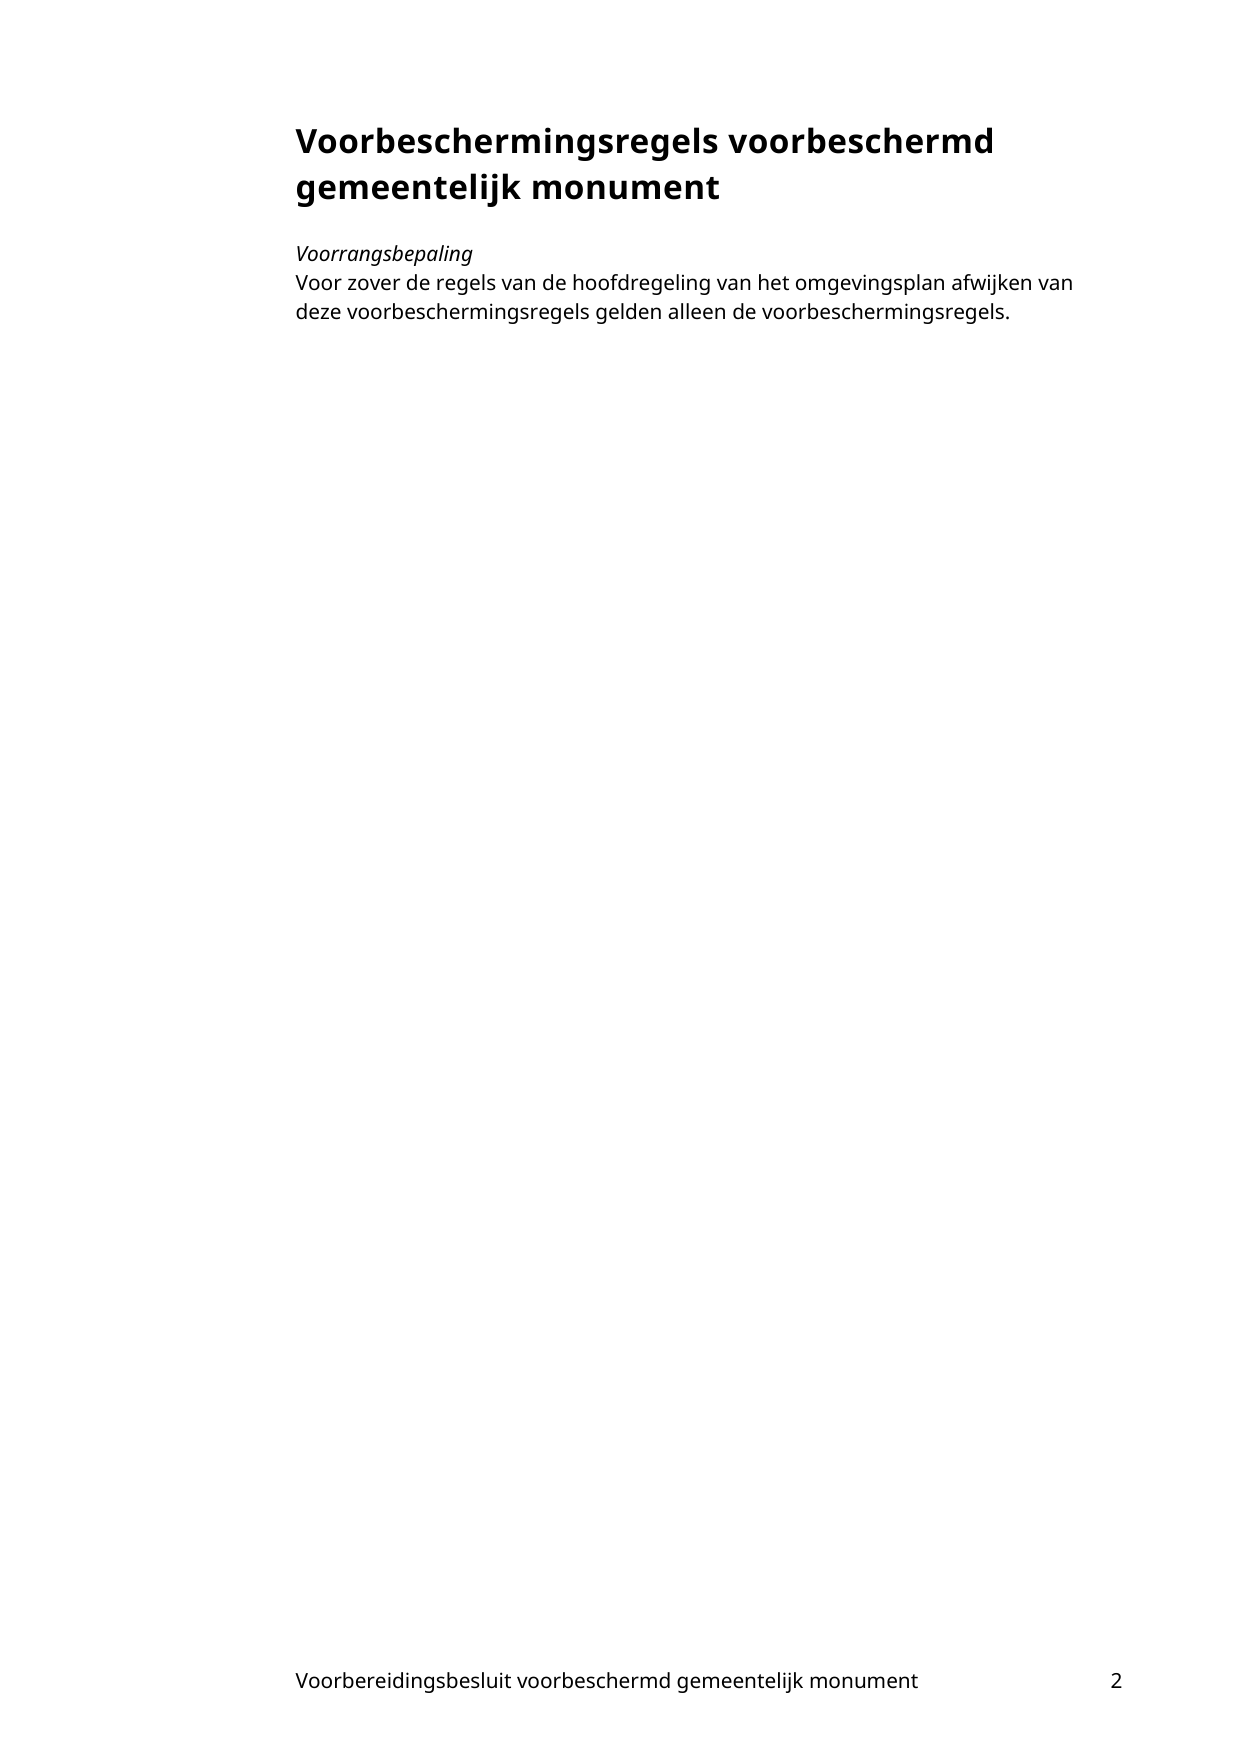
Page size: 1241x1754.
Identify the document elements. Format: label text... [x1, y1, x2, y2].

subtitle Voorrangsbepaling [118, 238, 1122, 267]
text Voor zover de regels van de hoofdregeling van het omgevingsplan afwijken van deze voorbeschermingsregels gelden alleen de voorbeschermingsregels. [295, 267, 1122, 326]
title Voorbeschermingsregels voorbeschermd gemeentelijk monument [295, 118, 1122, 209]
